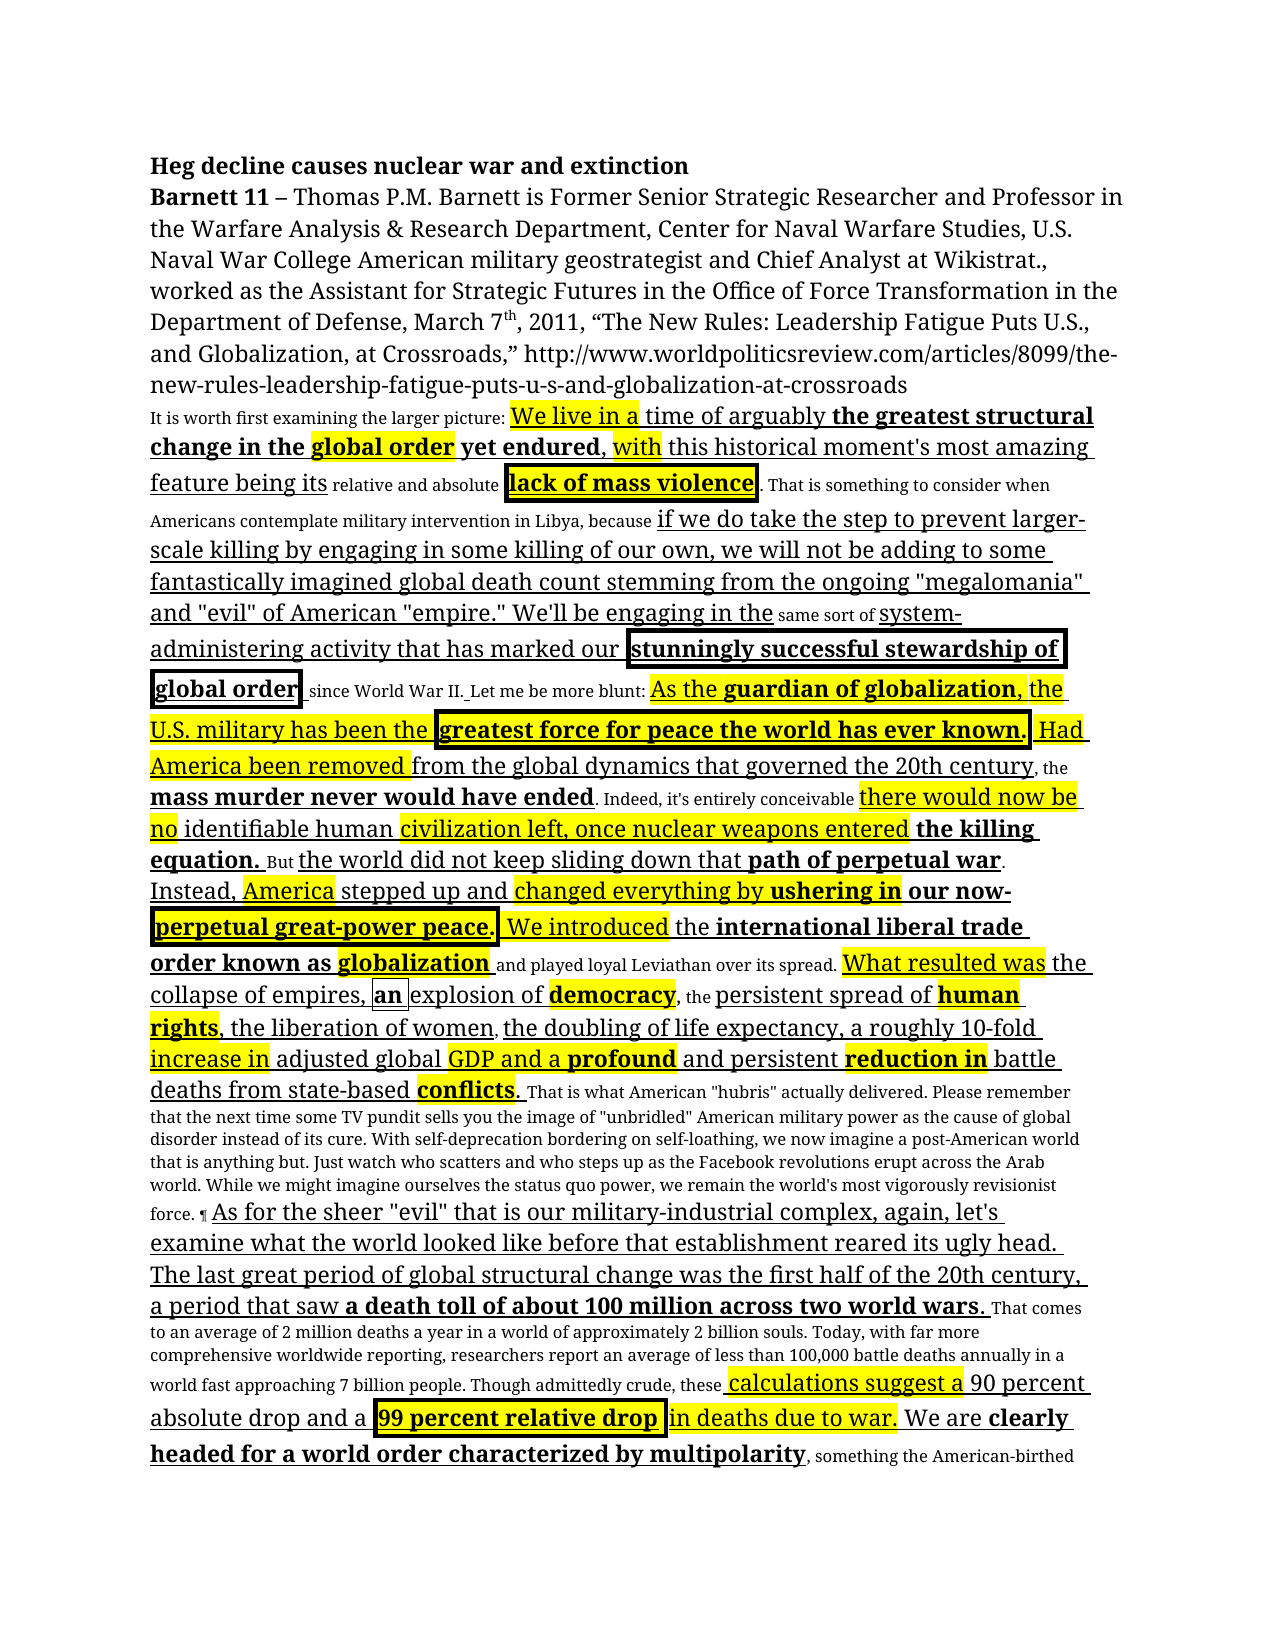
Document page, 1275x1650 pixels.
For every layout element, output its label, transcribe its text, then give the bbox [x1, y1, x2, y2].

subtitle Heg decline causes nuclear war and extinction [150, 150, 1125, 181]
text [150, 459, 1095, 1469]
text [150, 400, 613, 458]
text Barnett 11 – Thomas P.M. Barnett is Former Senior Strategic Researcher and Professor in the Warfare Analysis & Research Department, Center for Naval Warfare Studies, U.S. Naval War College American military geostrategist and Chief Analyst at Wikistrat., worked as the Assistant for Strategic Futures in the Office of Force Transformation in the Department of Defense, March 7th, 2011, “The New Rules: Leadership Fatigue Puts U.S., and Globalization, at Crossroads,” http://www.worldpoliticsreview.com/articles/8099/the-new-rules-leadership-fatigue-puts-u-s-and-globalization-at-crossroads [150, 181, 1125, 400]
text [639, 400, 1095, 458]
